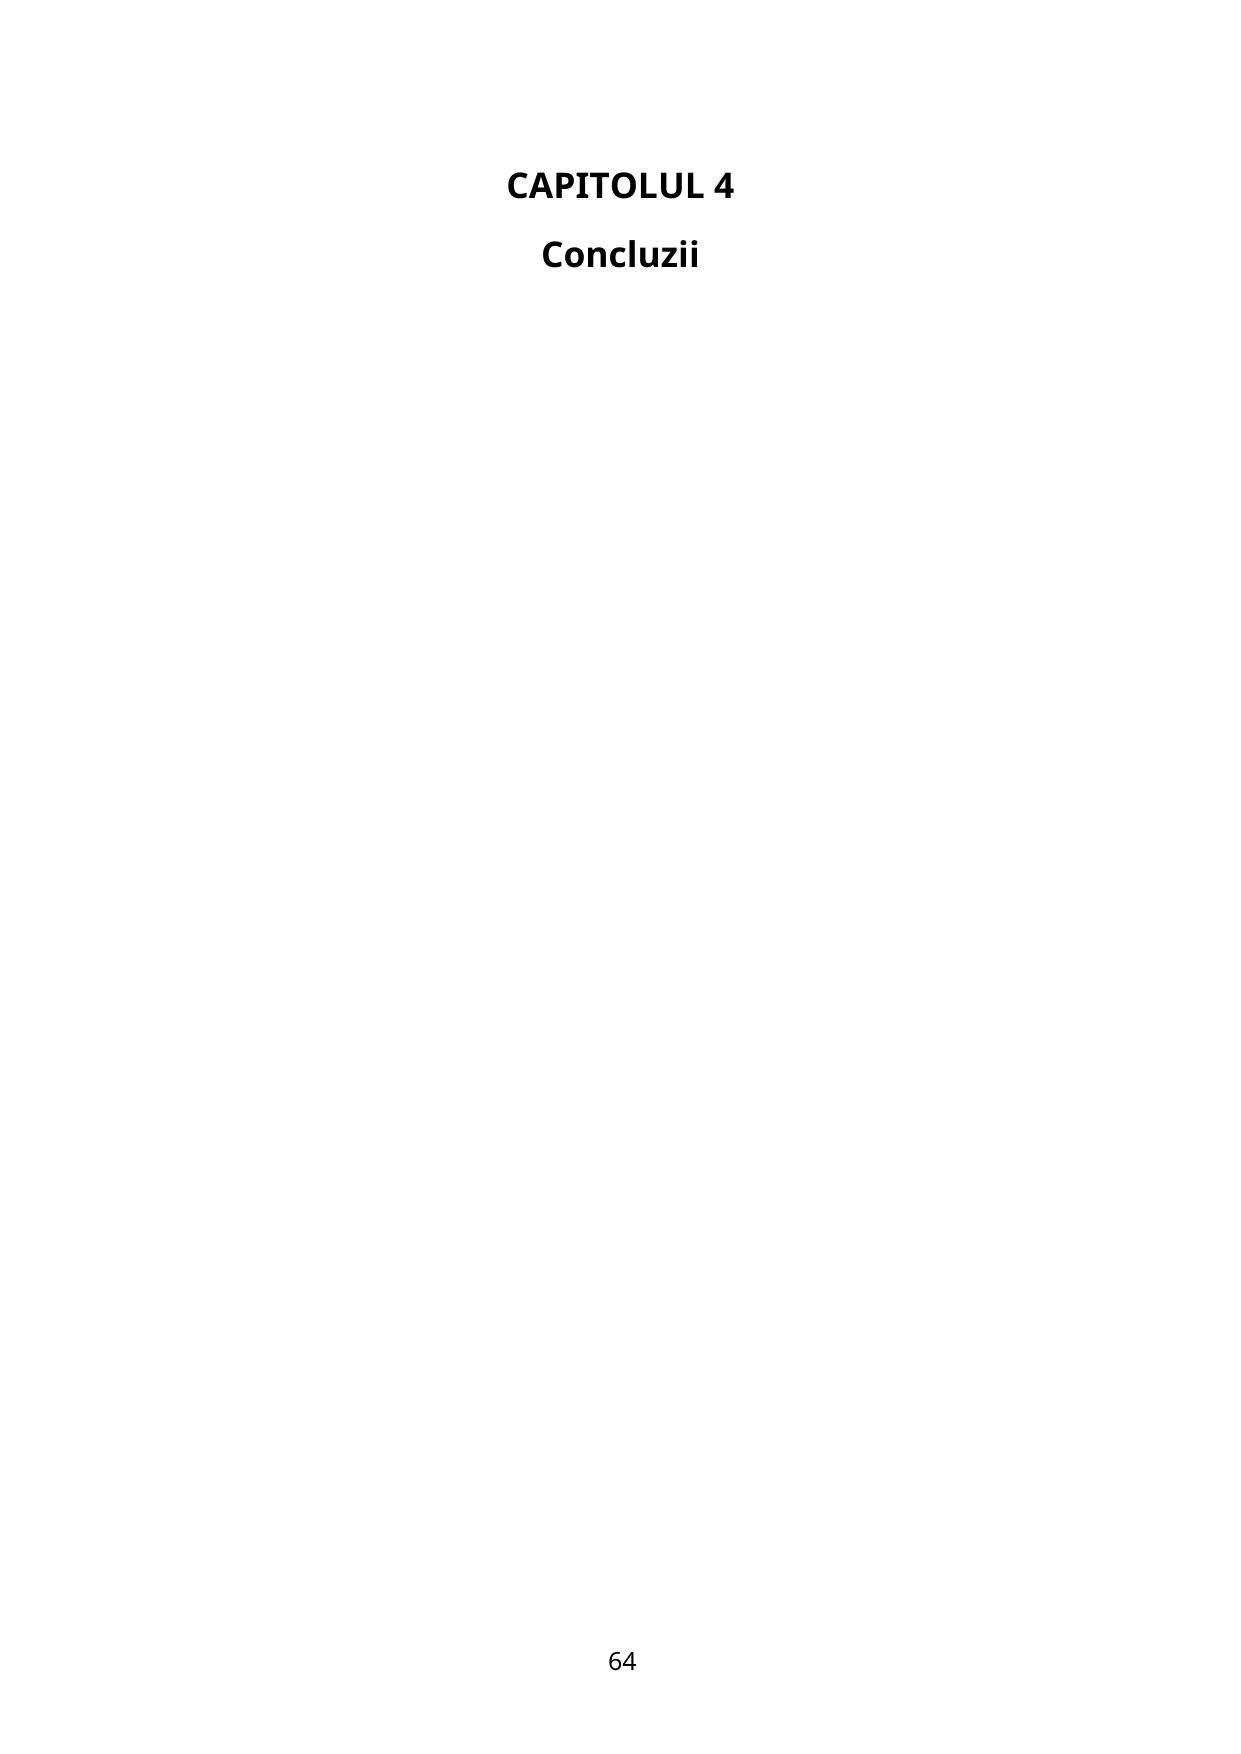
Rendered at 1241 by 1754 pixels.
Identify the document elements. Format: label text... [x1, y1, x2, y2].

text Concluzii [269, 229, 971, 277]
subtitle CAPITOLUL 4 [269, 162, 971, 208]
